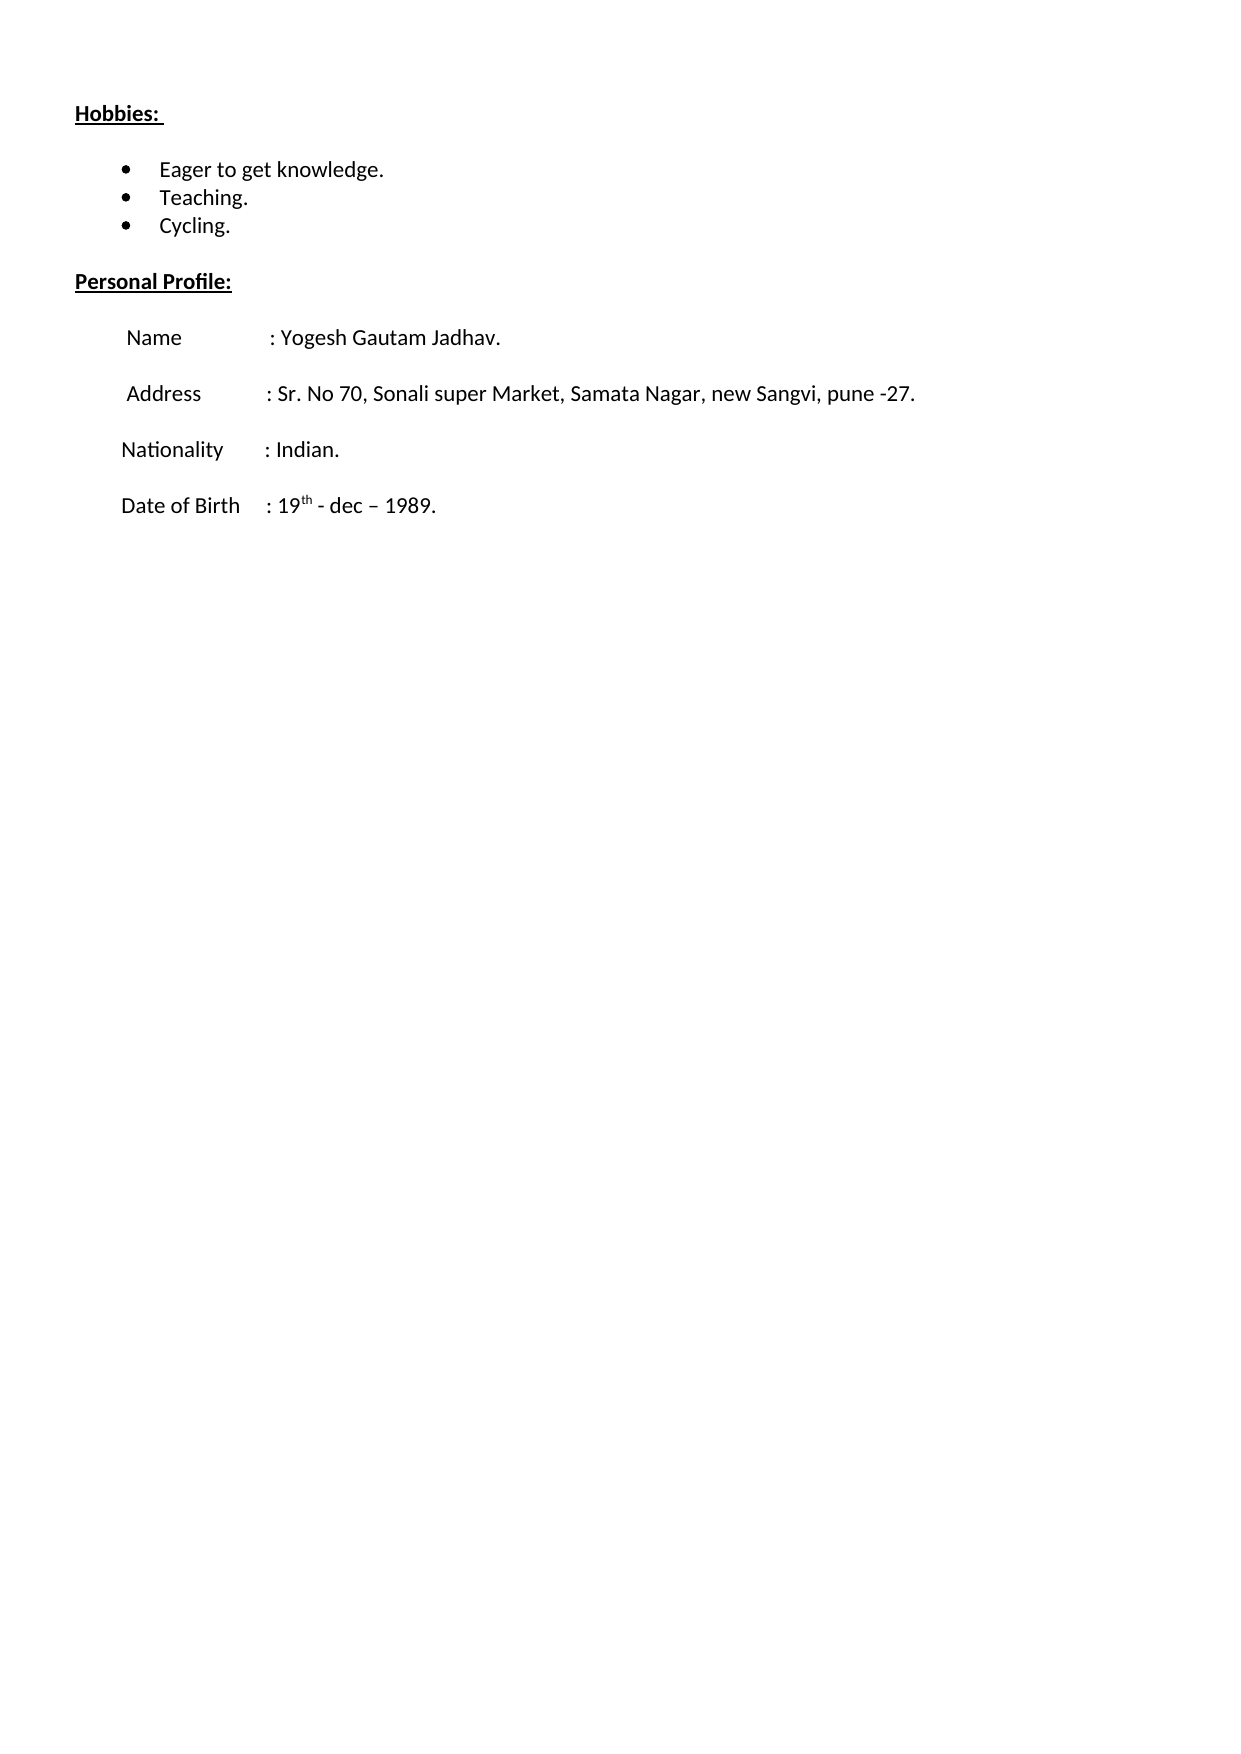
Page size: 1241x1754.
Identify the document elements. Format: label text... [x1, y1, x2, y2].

list Eager to get knowledge. [122, 155, 1165, 183]
text Name : Yogesh Gautam Jadhav. [75, 323, 1165, 351]
text Date of Birth : 19th - dec – 1989. [75, 491, 1165, 519]
text Hobbies: [75, 99, 1165, 127]
list Cycling. [122, 211, 1165, 239]
text Address : Sr. No 70, Sonali super Market, Samata Nagar, new Sangvi, pune -27. [75, 379, 1165, 407]
list Teaching. [122, 183, 1165, 211]
text Nationality : Indian. [75, 435, 1165, 463]
text Personal Profile: [75, 267, 1165, 295]
